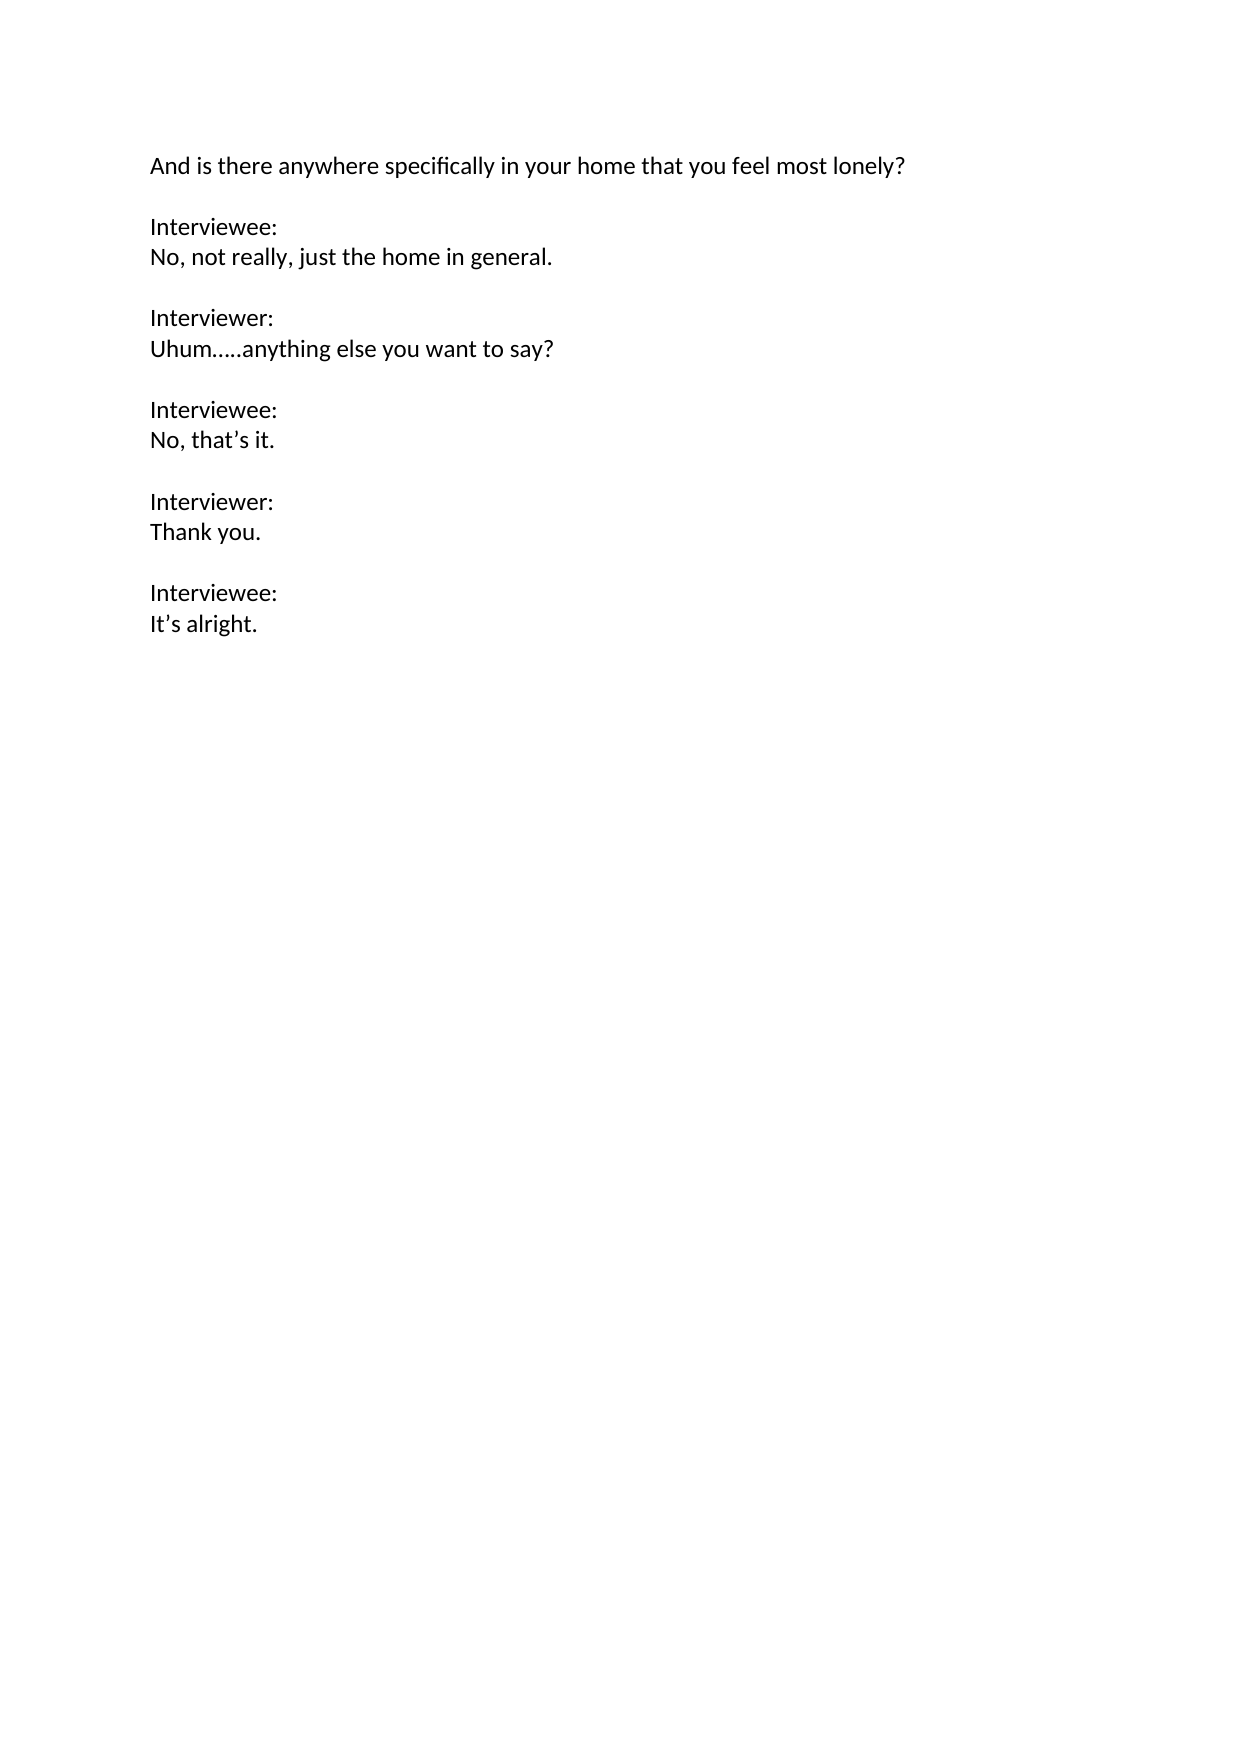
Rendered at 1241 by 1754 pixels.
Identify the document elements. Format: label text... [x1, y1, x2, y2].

text Interviewer: [150, 486, 1090, 516]
text It’s alright. [150, 608, 1090, 638]
text Interviewee: [150, 577, 1090, 608]
text Interviewer: [150, 303, 1090, 333]
text Interviewee: [150, 211, 1090, 242]
text Interviewee: [150, 394, 1090, 425]
text And is there anywhere specifically in your home that you feel most lonely? [150, 150, 1090, 181]
text No, not really, just the home in general. [150, 242, 1090, 272]
text No, that’s it. [150, 425, 1090, 455]
text Thank you. [150, 516, 1090, 547]
text Uhum…..anything else you want to say? [150, 333, 1090, 364]
